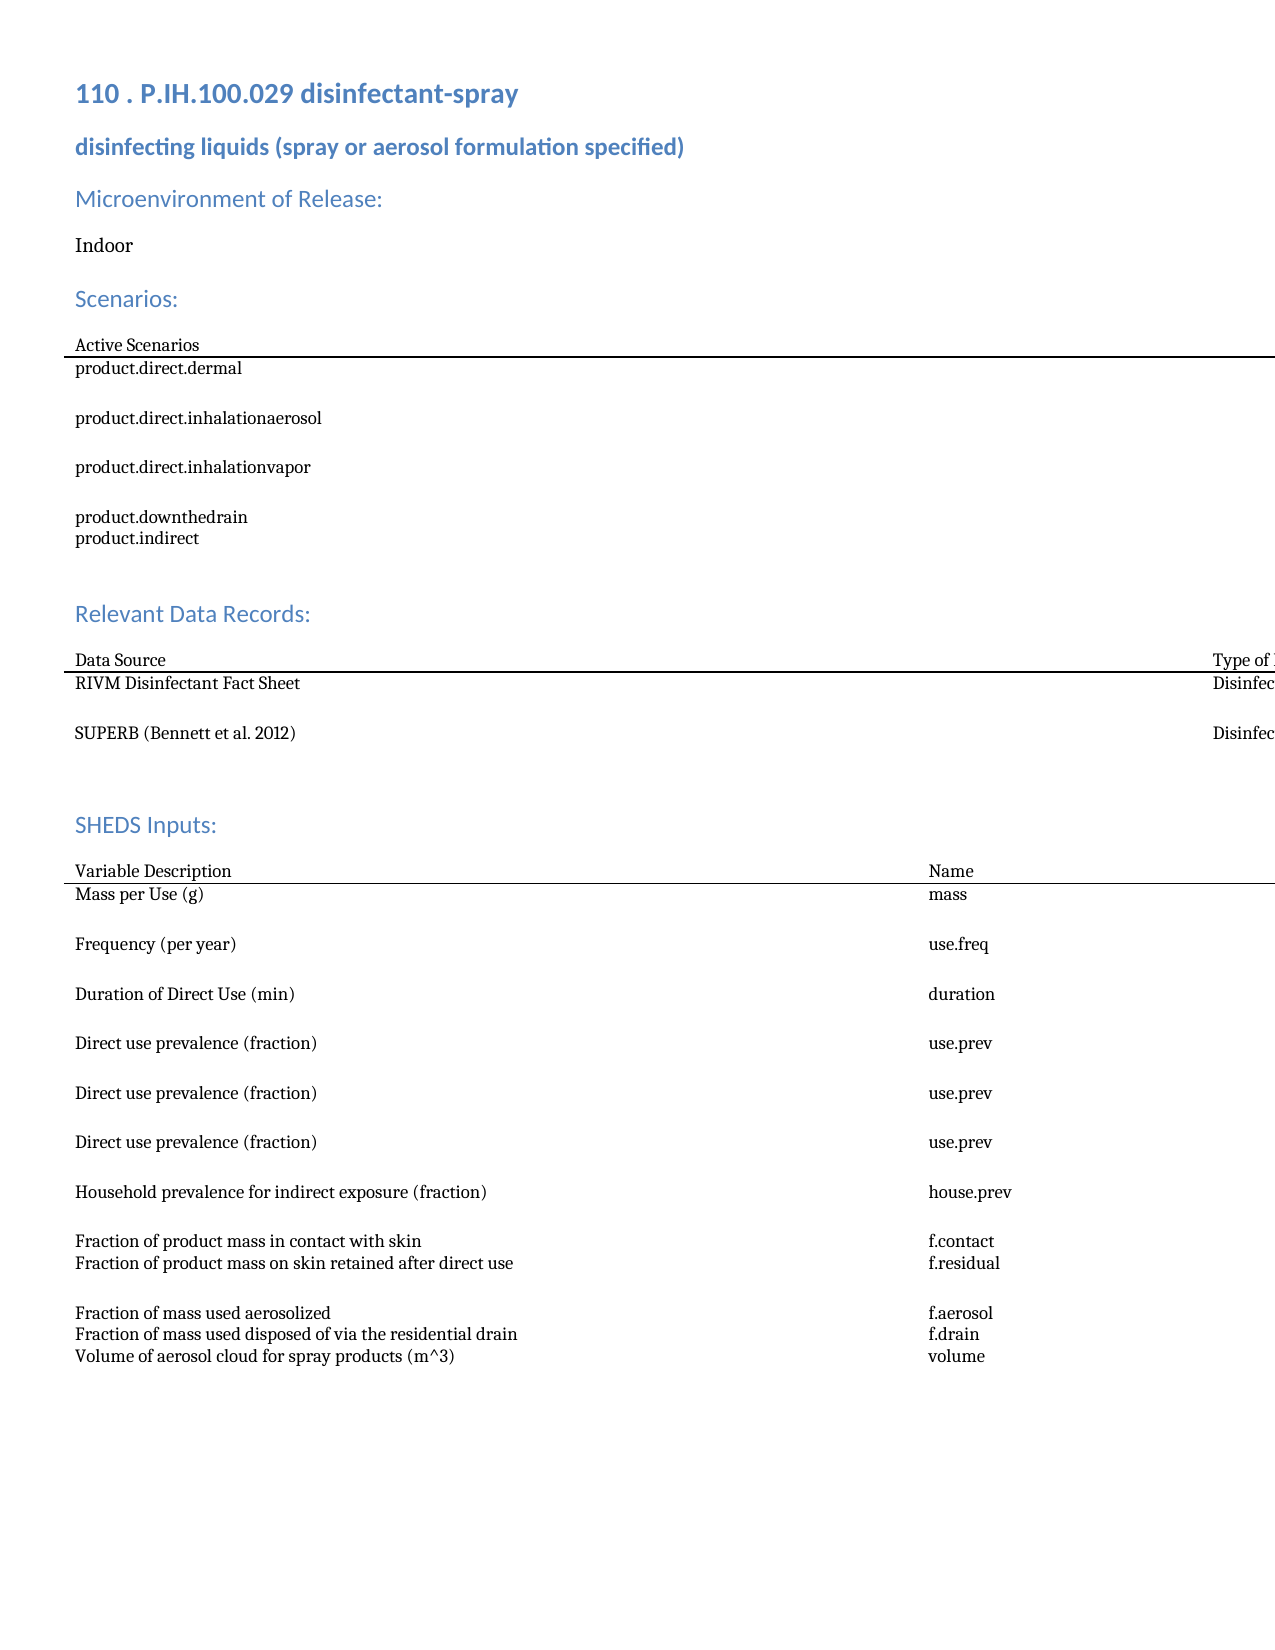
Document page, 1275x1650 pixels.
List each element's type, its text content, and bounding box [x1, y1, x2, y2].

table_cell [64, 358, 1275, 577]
text Indoor [75, 234, 1200, 258]
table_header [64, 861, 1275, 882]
subtitle disinfecting liquids (spray or aerosol formulation specified) [75, 131, 1200, 162]
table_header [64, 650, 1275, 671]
subtitle Scenarios: [75, 283, 1200, 314]
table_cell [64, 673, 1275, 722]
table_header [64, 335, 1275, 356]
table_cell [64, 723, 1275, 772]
subtitle Relevant Data Records: [75, 598, 1200, 629]
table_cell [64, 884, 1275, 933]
subtitle 110 . P.IH.100.029 disinfectant-spray [75, 75, 1200, 111]
subtitle Microenvironment of Release: [75, 183, 1200, 213]
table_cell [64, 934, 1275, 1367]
subtitle SHEDS Inputs: [75, 809, 1200, 840]
